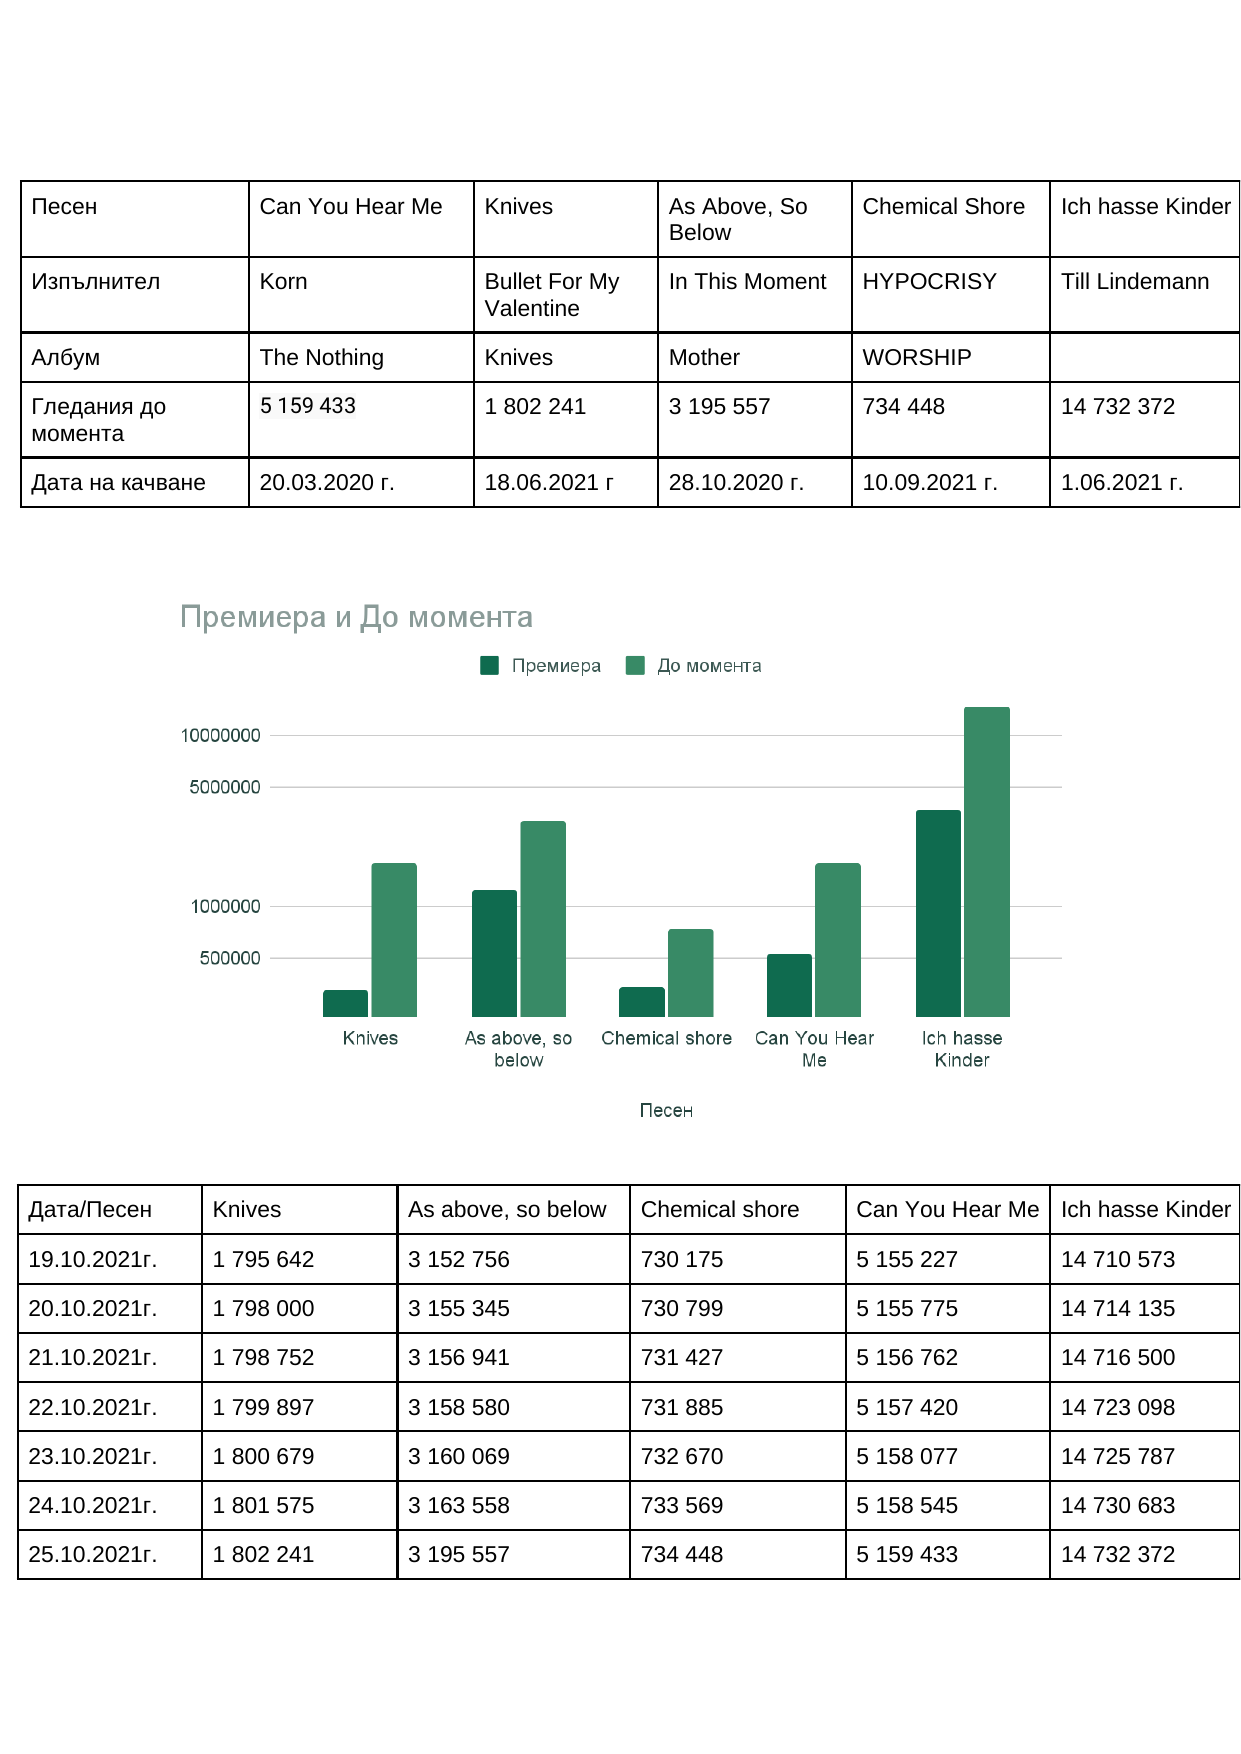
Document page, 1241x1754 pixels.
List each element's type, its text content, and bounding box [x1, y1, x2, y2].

table_cell Гледания до момента [22, 383, 248, 456]
table_cell The Nothing [250, 334, 473, 381]
table_cell 14 730 683 [1051, 1482, 1239, 1529]
table_cell 18.06.2021 г [475, 459, 657, 506]
table_cell 20.10.2021г. [19, 1285, 201, 1332]
table_cell 14 716 500 [1051, 1334, 1239, 1381]
table_cell 734 448 [631, 1531, 845, 1578]
table_cell 22.10.2021г. [19, 1383, 201, 1430]
table_cell 5 157 420 [847, 1383, 1049, 1430]
table_cell 14 710 573 [1051, 1235, 1239, 1282]
table_header Chemical Shore [853, 182, 1049, 256]
table_cell 1 798 752 [203, 1334, 396, 1381]
table_cell 5 158 545 [847, 1482, 1049, 1529]
table_cell 730 175 [631, 1235, 845, 1282]
table_cell 733 569 [631, 1482, 845, 1529]
table_cell Bullet For My Valentine [475, 258, 657, 331]
table_cell [1051, 334, 1239, 381]
table_cell 14 723 098 [1051, 1383, 1239, 1430]
table_cell Албум [22, 334, 248, 381]
table_header Knives [203, 1186, 396, 1233]
table_cell 730 799 [631, 1285, 845, 1332]
table_cell 3 155 345 [399, 1285, 629, 1332]
table_cell Korn [250, 258, 473, 331]
table_header Ich hasse Kinder [1051, 1186, 1239, 1233]
picture [150, 568, 1091, 1150]
table_cell 731 427 [631, 1334, 845, 1381]
table_cell 1 799 897 [203, 1383, 396, 1430]
table_cell 24.10.2021г. [19, 1482, 201, 1529]
table_cell 3 195 557 [659, 383, 851, 456]
table_header As above, so below [399, 1186, 629, 1233]
table_cell 3 163 558 [399, 1482, 629, 1529]
table_cell HYPOCRISY [853, 258, 1049, 331]
table_cell 14 732 372 [1051, 383, 1239, 456]
table_cell WORSHIP [853, 334, 1049, 381]
table_cell Knives [475, 334, 657, 381]
table_cell 1 802 241 [475, 383, 657, 456]
table_cell 734 448 [853, 383, 1049, 456]
table_cell 14 732 372 [1051, 1531, 1239, 1578]
table_header Песен [22, 182, 248, 256]
table_cell Till Lindemann [1051, 258, 1239, 331]
table_cell 5 155 775 [847, 1285, 1049, 1332]
table_header Can You Hear Me [847, 1186, 1049, 1233]
table_cell 14 725 787 [1051, 1432, 1239, 1479]
table_cell 28.10.2020 г. [659, 459, 851, 506]
table_cell 1 795 642 [203, 1235, 396, 1282]
table_cell 1 800 679 [203, 1432, 396, 1479]
table_cell In This Moment [659, 258, 851, 331]
table_cell 25.10.2021г. [19, 1531, 201, 1578]
table_cell 3 160 069 [399, 1432, 629, 1479]
table_header As Above, So Below [659, 182, 851, 256]
table_cell 3 156 941 [399, 1334, 629, 1381]
table_header Дата/Песен [19, 1186, 201, 1233]
table_cell 5 156 762 [847, 1334, 1049, 1381]
table_cell 5 158 077 [847, 1432, 1049, 1479]
table_header Can You Hear Me [250, 182, 473, 256]
table_cell 731 885 [631, 1383, 845, 1430]
table_cell 1 801 575 [203, 1482, 396, 1529]
table_cell 21.10.2021г. [19, 1334, 201, 1381]
table_cell 5 159 433 [250, 383, 473, 456]
table_header Ich hasse Kinder [1051, 182, 1239, 256]
table_cell 20.03.2020 г. [250, 459, 473, 506]
table_cell 1 798 000 [203, 1285, 396, 1332]
table_cell 19.10.2021г. [19, 1235, 201, 1282]
table_cell 3 195 557 [399, 1531, 629, 1578]
table_cell 732 670 [631, 1432, 845, 1479]
table_cell 23.10.2021г. [19, 1432, 201, 1479]
table_cell 5 155 227 [847, 1235, 1049, 1282]
table_cell 14 714 135 [1051, 1285, 1239, 1332]
table_cell Mother [659, 334, 851, 381]
table_cell 1 802 241 [203, 1531, 396, 1578]
table_cell 10.09.2021 г. [853, 459, 1049, 506]
table_header Chemical shore [631, 1186, 845, 1233]
table_cell 3 152 756 [399, 1235, 629, 1282]
table_cell 3 158 580 [399, 1383, 629, 1430]
table_cell Изпълнител [22, 258, 248, 331]
table_cell 1.06.2021 г. [1051, 459, 1239, 506]
table_cell Дата на качване [22, 459, 248, 506]
table_cell 5 159 433 [847, 1531, 1049, 1578]
table_header Knives [475, 182, 657, 256]
